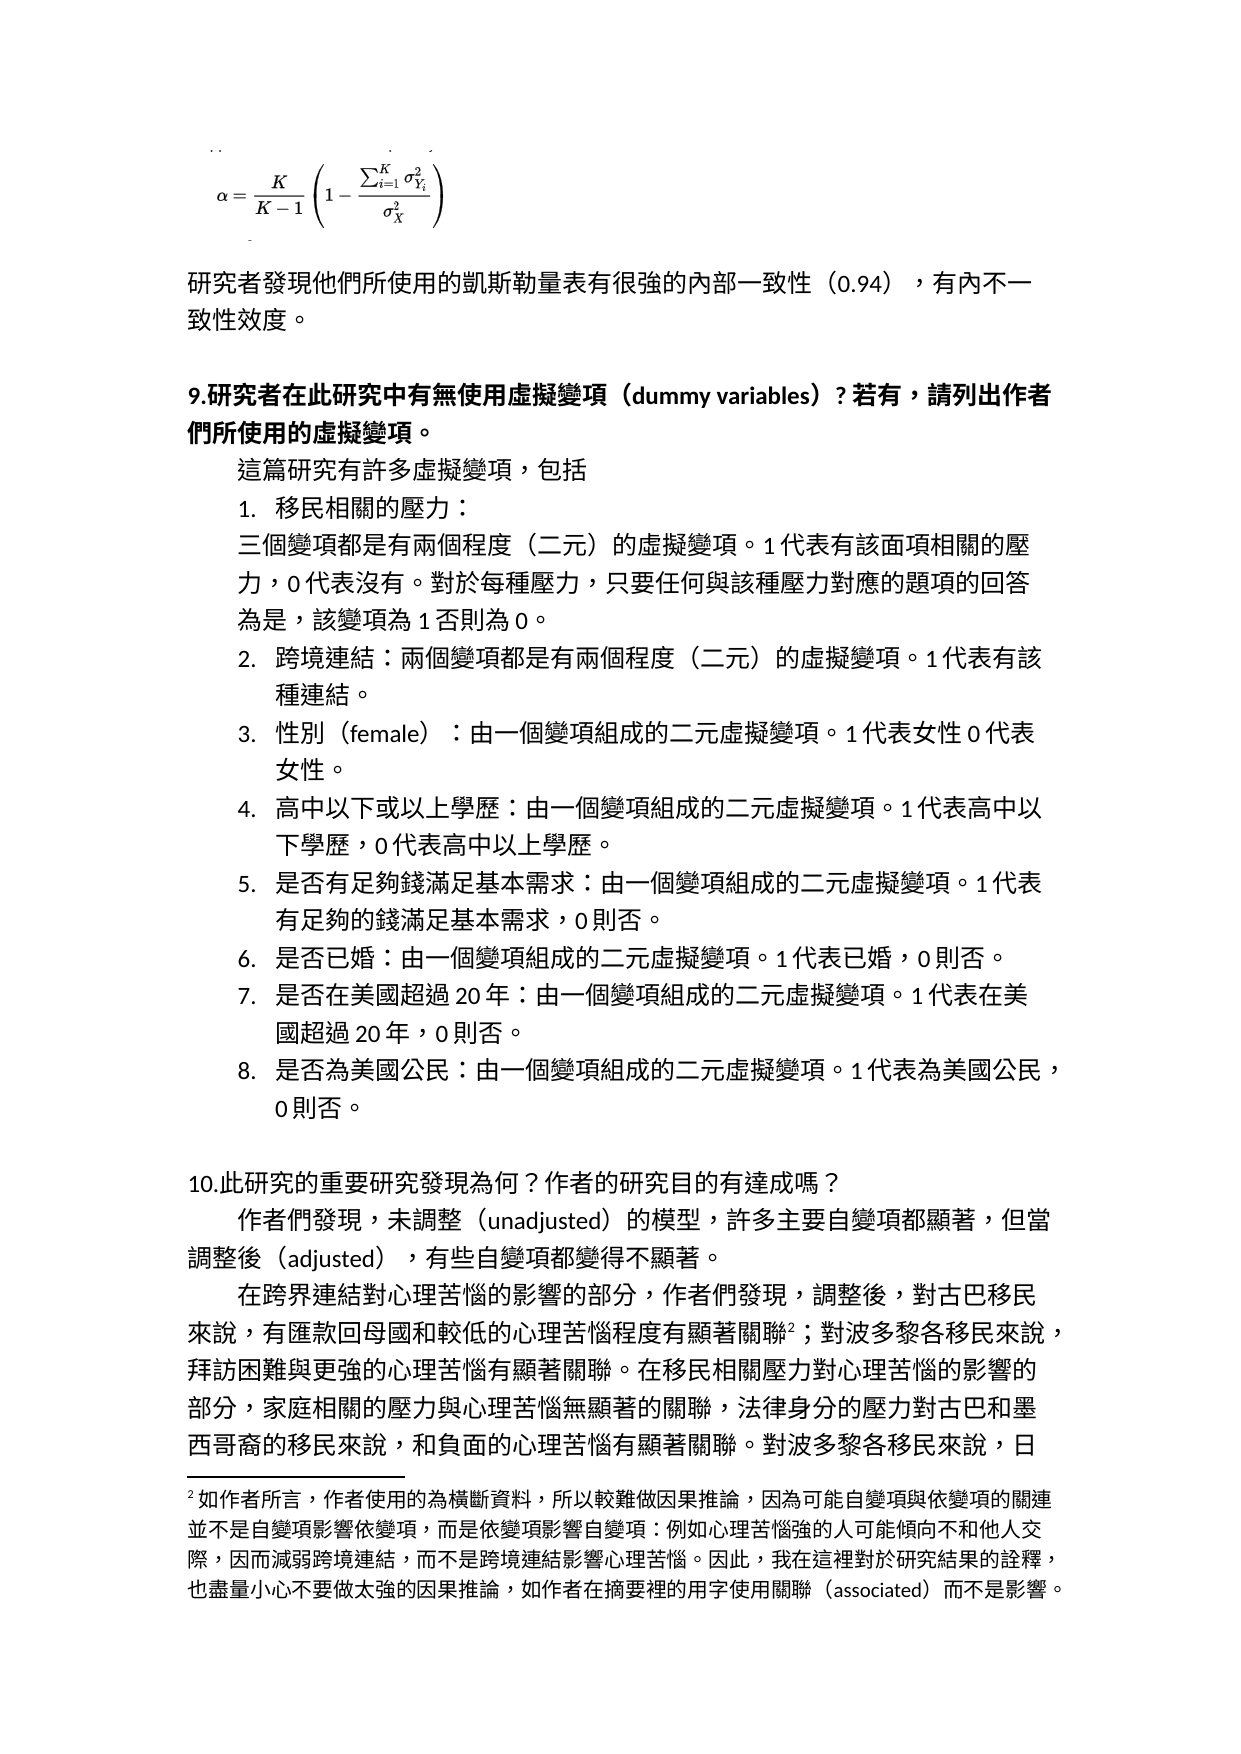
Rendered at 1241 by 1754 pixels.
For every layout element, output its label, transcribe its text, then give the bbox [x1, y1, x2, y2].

list 是否在美國超過20年：由一個變項組成的二元虛擬變項。1代表在美國超過20年，0則否。 [237, 975, 1053, 1050]
text 9.研究者在此研究中有無使用虛擬變項（dummy variables）? 若有，請列出作者們所使用的虛擬變項。 [187, 375, 1053, 450]
list 移民相關的壓力： [237, 487, 1053, 525]
text 這篇研究有許多虛擬變項，包括 [187, 450, 1053, 487]
text 作者們發現，未調整（unadjusted）的模型，許多主要自變項都顯著，但當調整後（adjusted），有些自變項都變得不顯著。 [187, 1200, 1053, 1275]
text 研究者發現他們所使用的凱斯勒量表有很強的內部一致性（0.94），有內不一致性效度。 [187, 262, 1053, 337]
picture [187, 150, 486, 241]
list 是否有足夠錢滿足基本需求：由一個變項組成的二元虛擬變項。1代表有足夠的錢滿足基本需求，0則否。 [237, 862, 1053, 937]
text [187, 1275, 1053, 1462]
list 是否為美國公民：由一個變項組成的二元虛擬變項。1代表為美國公民，0則否。 [237, 1050, 1053, 1125]
text 三個變項都是有兩個程度（二元）的虛擬變項。1代表有該面項相關的壓力，0代表沒有。對於每種壓力，只要任何與該種壓力對應的題項的回答為是，該變項為1否則為0。 [237, 525, 1053, 637]
list 是否已婚：由一個變項組成的二元虛擬變項。1代表已婚，0則否。 [237, 937, 1053, 975]
text 10.此研究的重要研究發現為何？作者的研究目的有達成嗎？ [187, 1162, 1053, 1200]
list 高中以下或以上學歷：由一個變項組成的二元虛擬變項。1代表高中以下學歷，0代表高中以上學歷。 [237, 787, 1053, 862]
list 性別（female）：由一個變項組成的二元虛擬變項。1代表女性0代表女性。 [237, 712, 1053, 787]
list 跨境連結：兩個變項都是有兩個程度（二元）的虛擬變項。1代表有該種連結。 [237, 637, 1053, 712]
